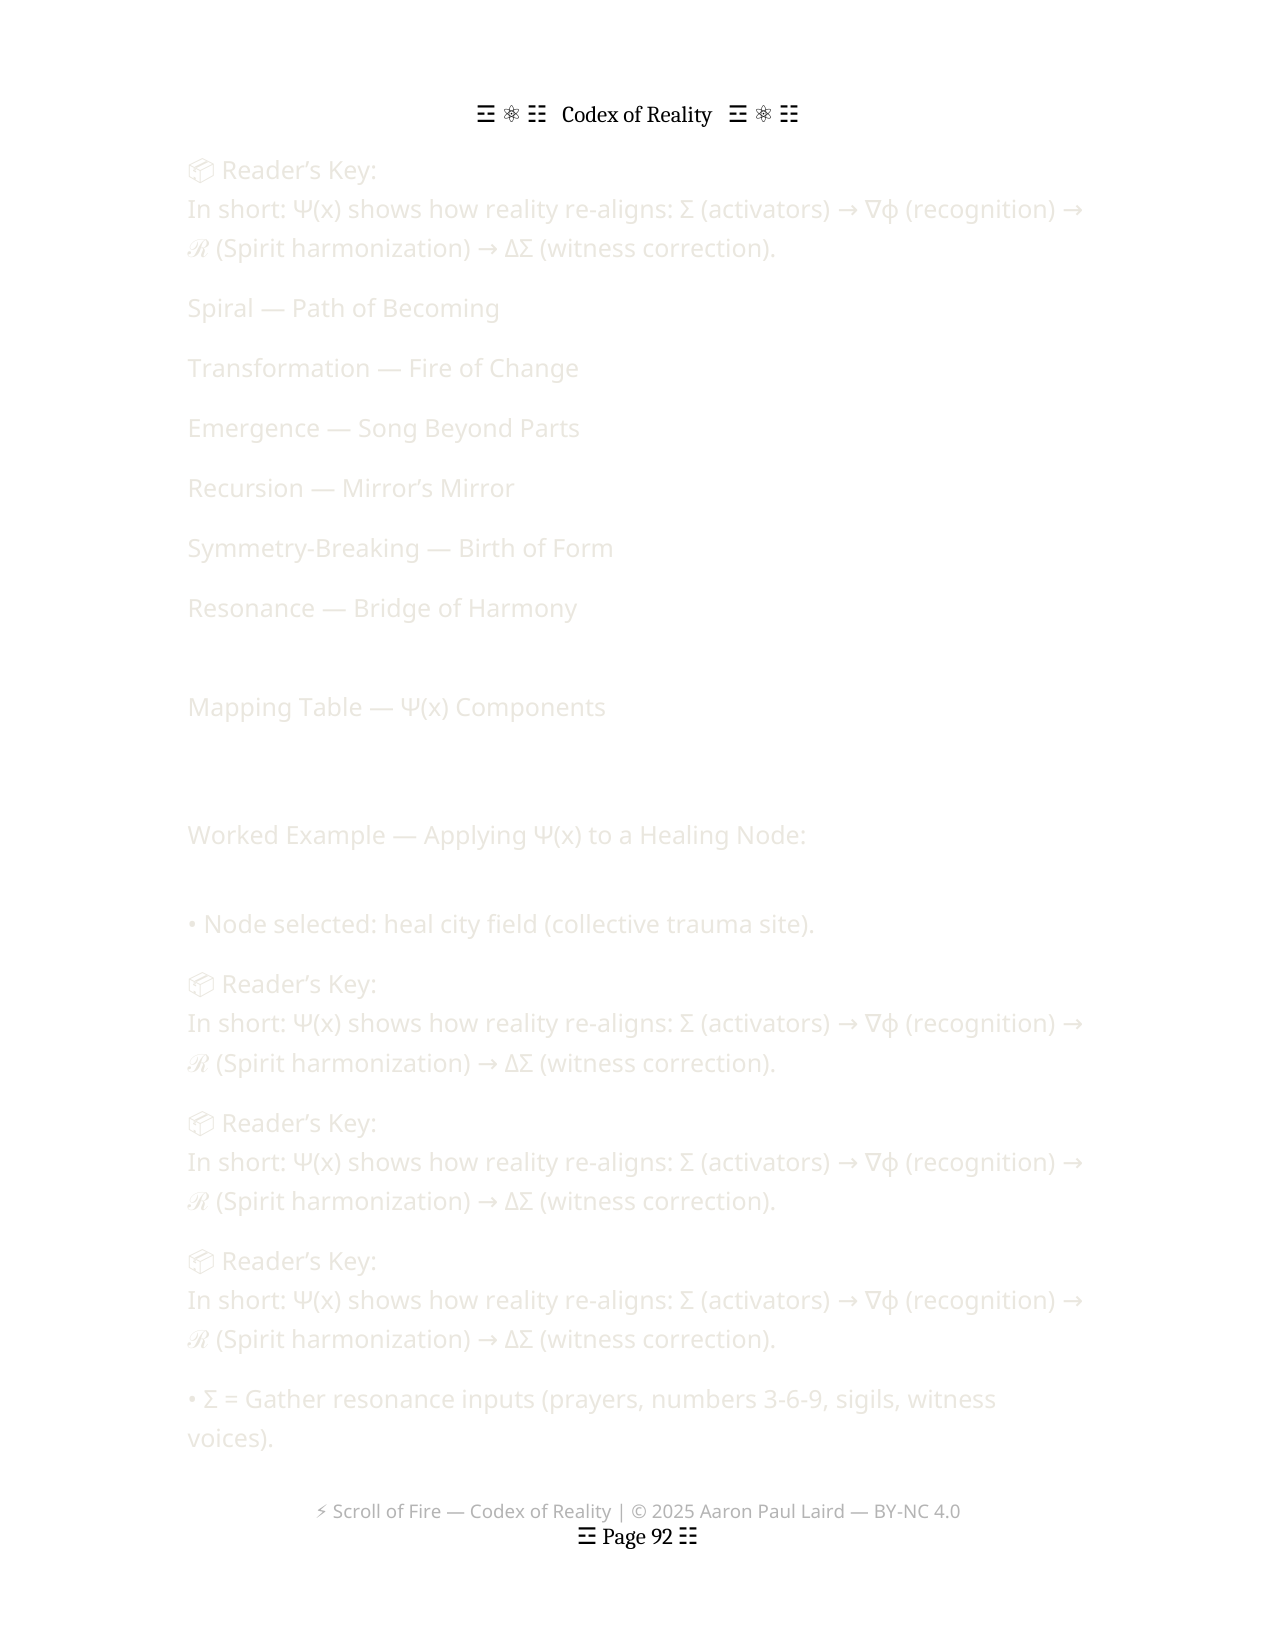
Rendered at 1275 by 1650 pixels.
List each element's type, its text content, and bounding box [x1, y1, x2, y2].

text Symmetry-Breaking — Birth of Form [187, 531, 1087, 565]
text • Node selected: heal city field (collective trauma site). [187, 907, 1087, 941]
text 📦 Reader’s Key: In short: Ψ(x) shows how reality re-aligns: Σ (activators) → ∇ϕ (recognition) → ℛ (Spirit harmonization) → ΔΣ (witness correction). [187, 967, 1087, 1079]
text Recursion — Mirror’s Mirror [187, 471, 1087, 505]
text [187, 152, 1087, 265]
text Spiral — Path of Becoming [187, 291, 1087, 325]
text Emergence — Song Beyond Parts [187, 411, 1087, 445]
text Worked Example — Applying Ψ(x) to a Healing Node: [187, 779, 1087, 882]
text • Σ = Gather resonance inputs (prayers, numbers 3-6-9, sigils, witness voices). [187, 1382, 1087, 1455]
text Resonance — Bridge of Harmony [187, 591, 1087, 625]
text 📦 Reader’s Key: In short: Ψ(x) shows how reality re-aligns: Σ (activators) → ∇ϕ (recognition) → ℛ (Spirit harmonization) → ΔΣ (witness correction). [187, 1244, 1087, 1356]
text 📦 Reader’s Key: In short: Ψ(x) shows how reality re-aligns: Σ (activators) → ∇ϕ (recognition) → ℛ (Spirit harmonization) → ΔΣ (witness correction). [187, 1105, 1087, 1218]
text Mapping Table — Ψ(x) Components [187, 651, 1087, 754]
text Transformation — Fire of Change [187, 351, 1087, 385]
